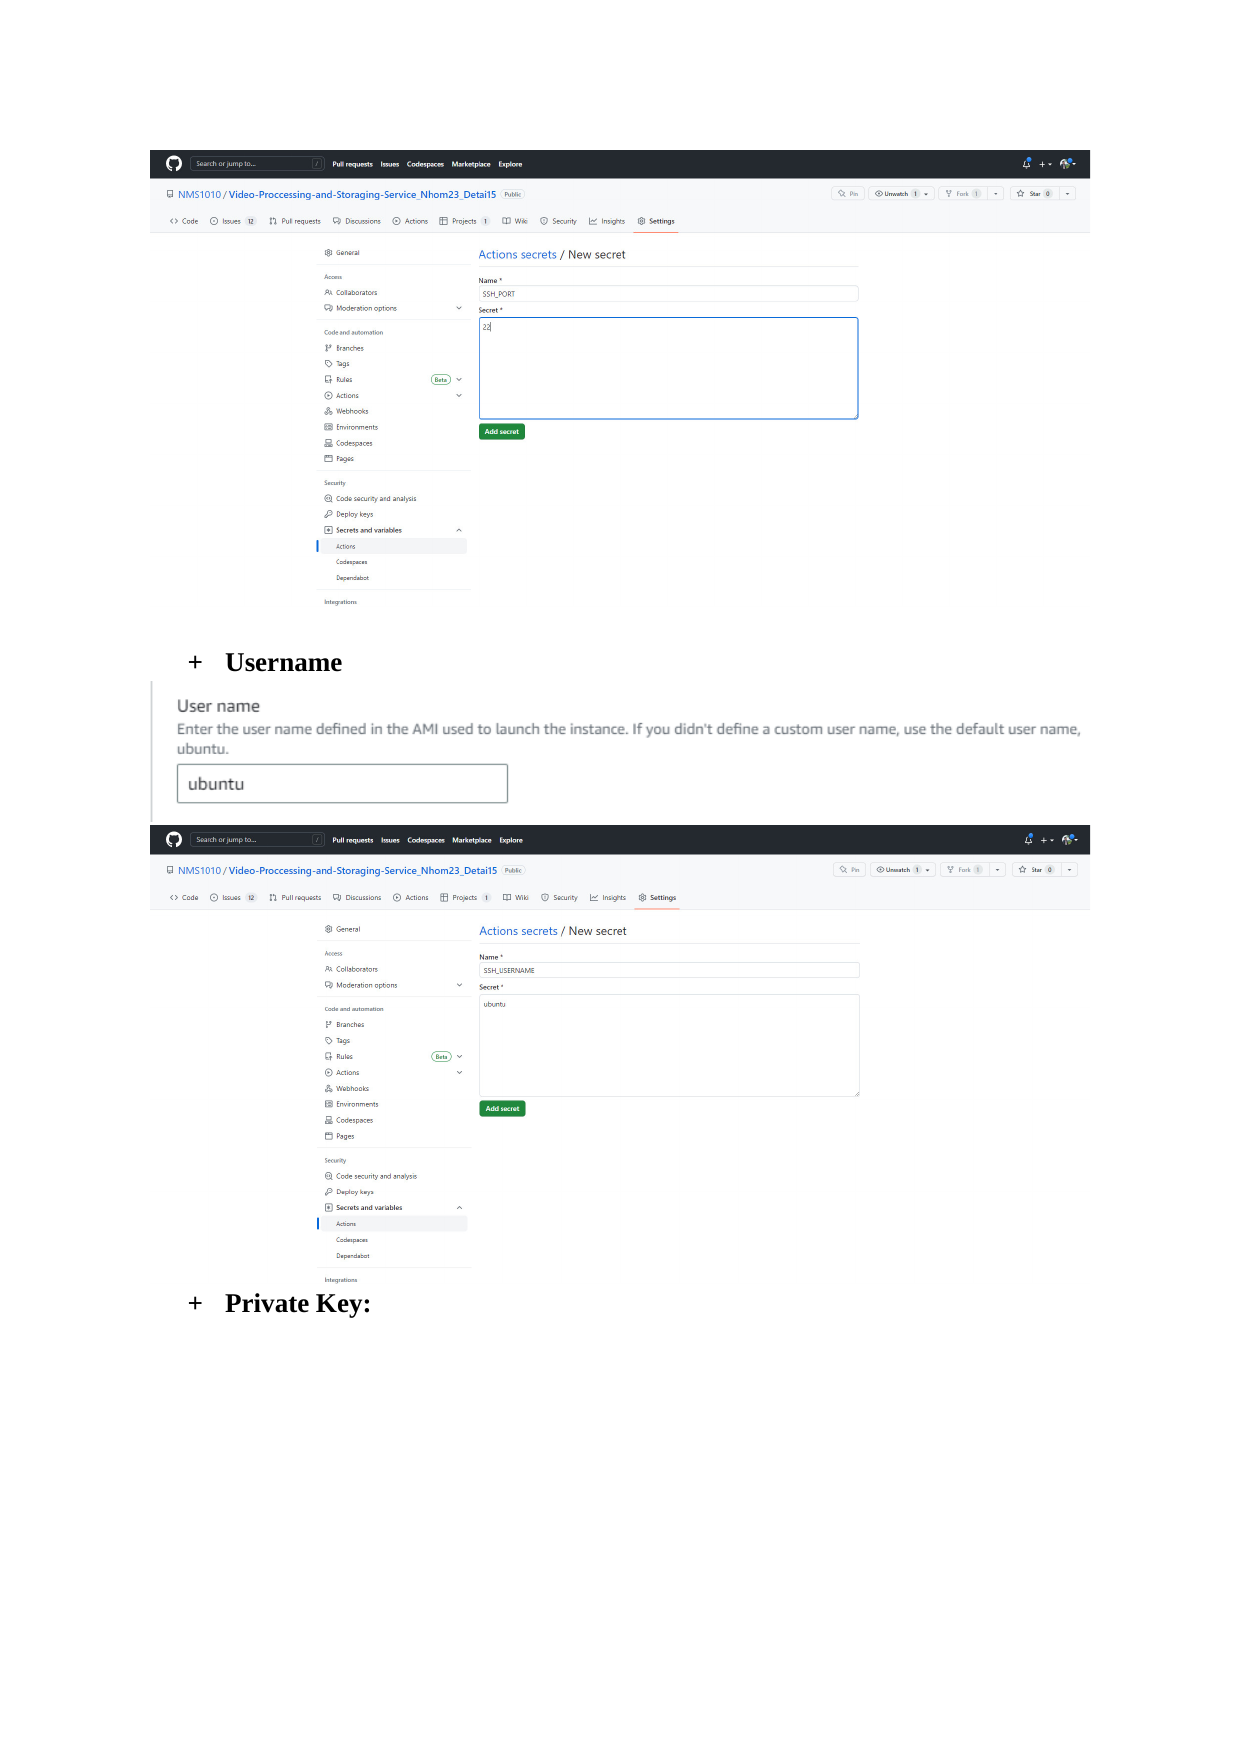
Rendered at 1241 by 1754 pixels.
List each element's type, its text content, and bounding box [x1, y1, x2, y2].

picture [150, 681, 1091, 822]
picture [150, 150, 1091, 607]
picture [150, 825, 1091, 1284]
list Private Key: [187, 1287, 1090, 1318]
list Username [187, 646, 1090, 677]
